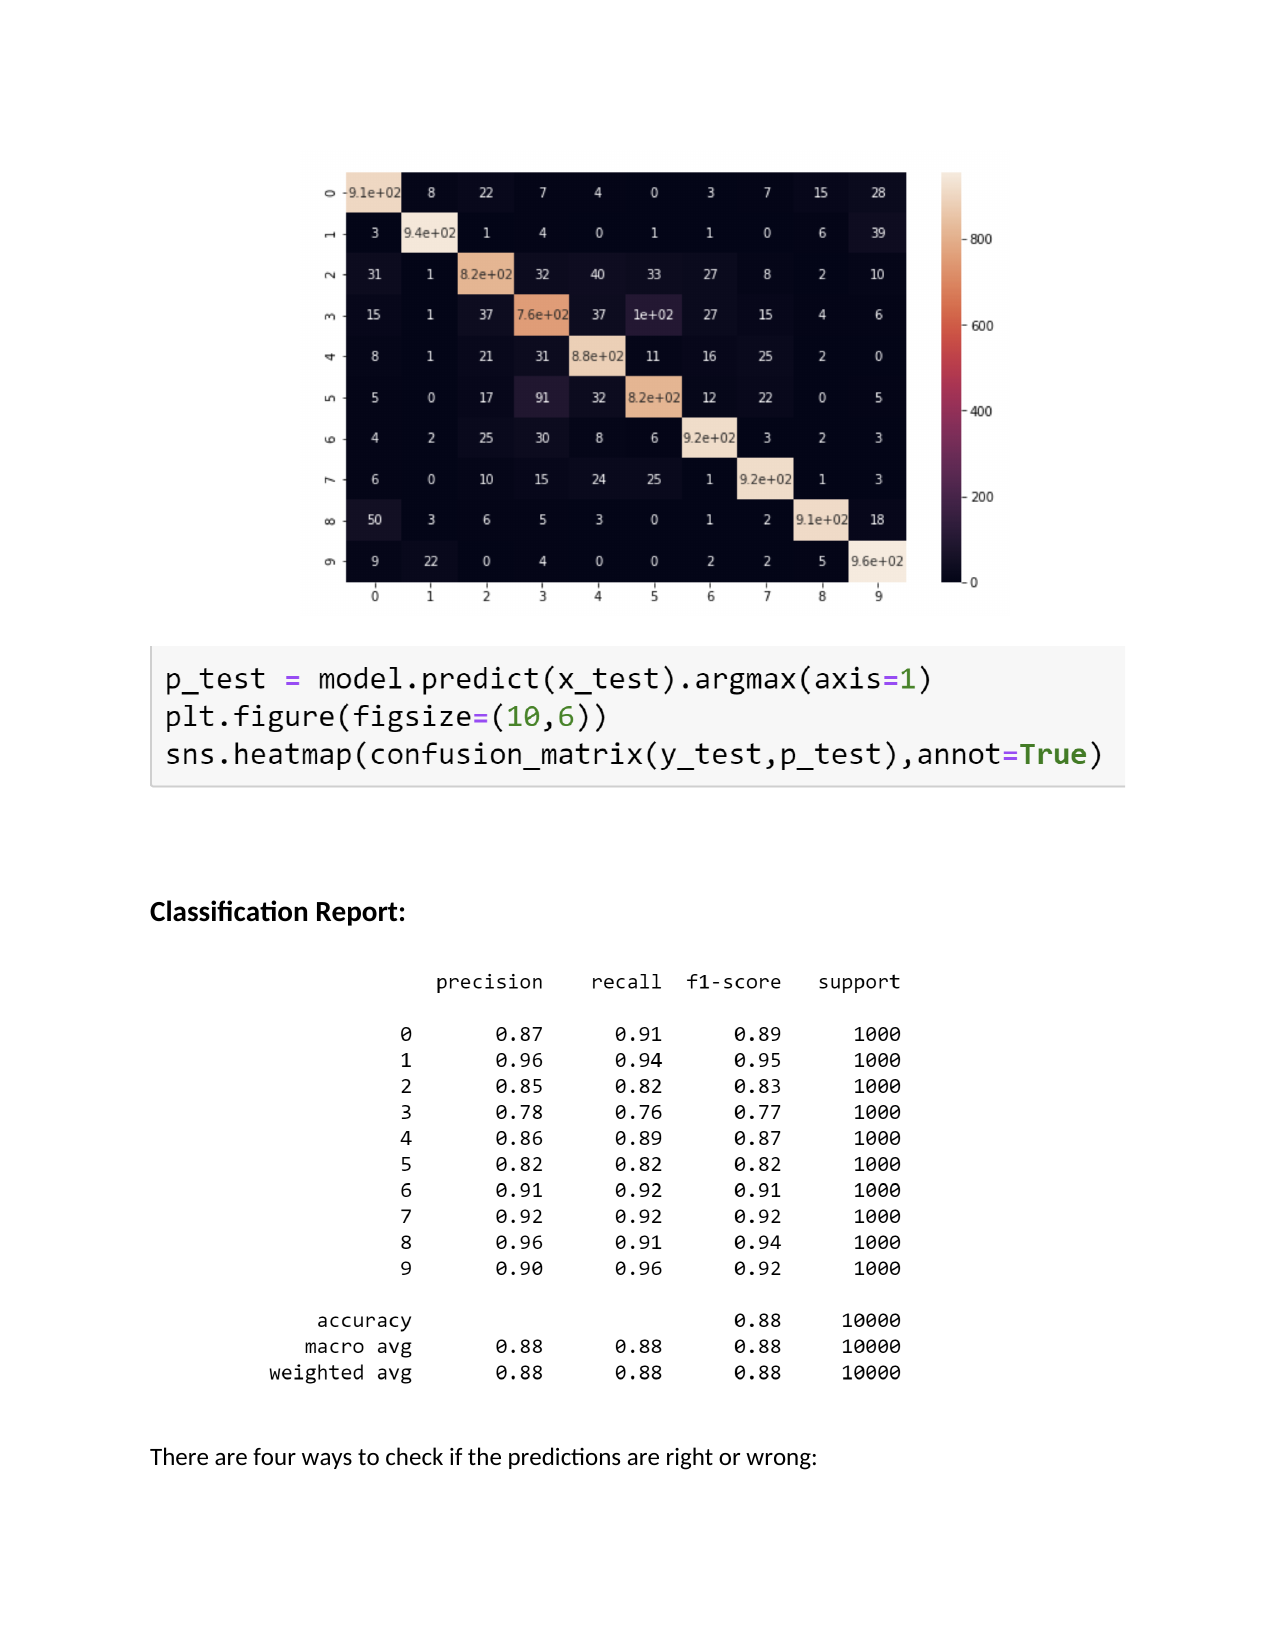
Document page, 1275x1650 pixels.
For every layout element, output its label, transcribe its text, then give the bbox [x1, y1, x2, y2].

text There are four ways to check if the predictions are right or wrong: [150, 1441, 1081, 1472]
text Classification Report: [150, 893, 1081, 928]
picture [235, 966, 972, 1403]
picture [300, 150, 1010, 616]
picture [150, 646, 1125, 788]
